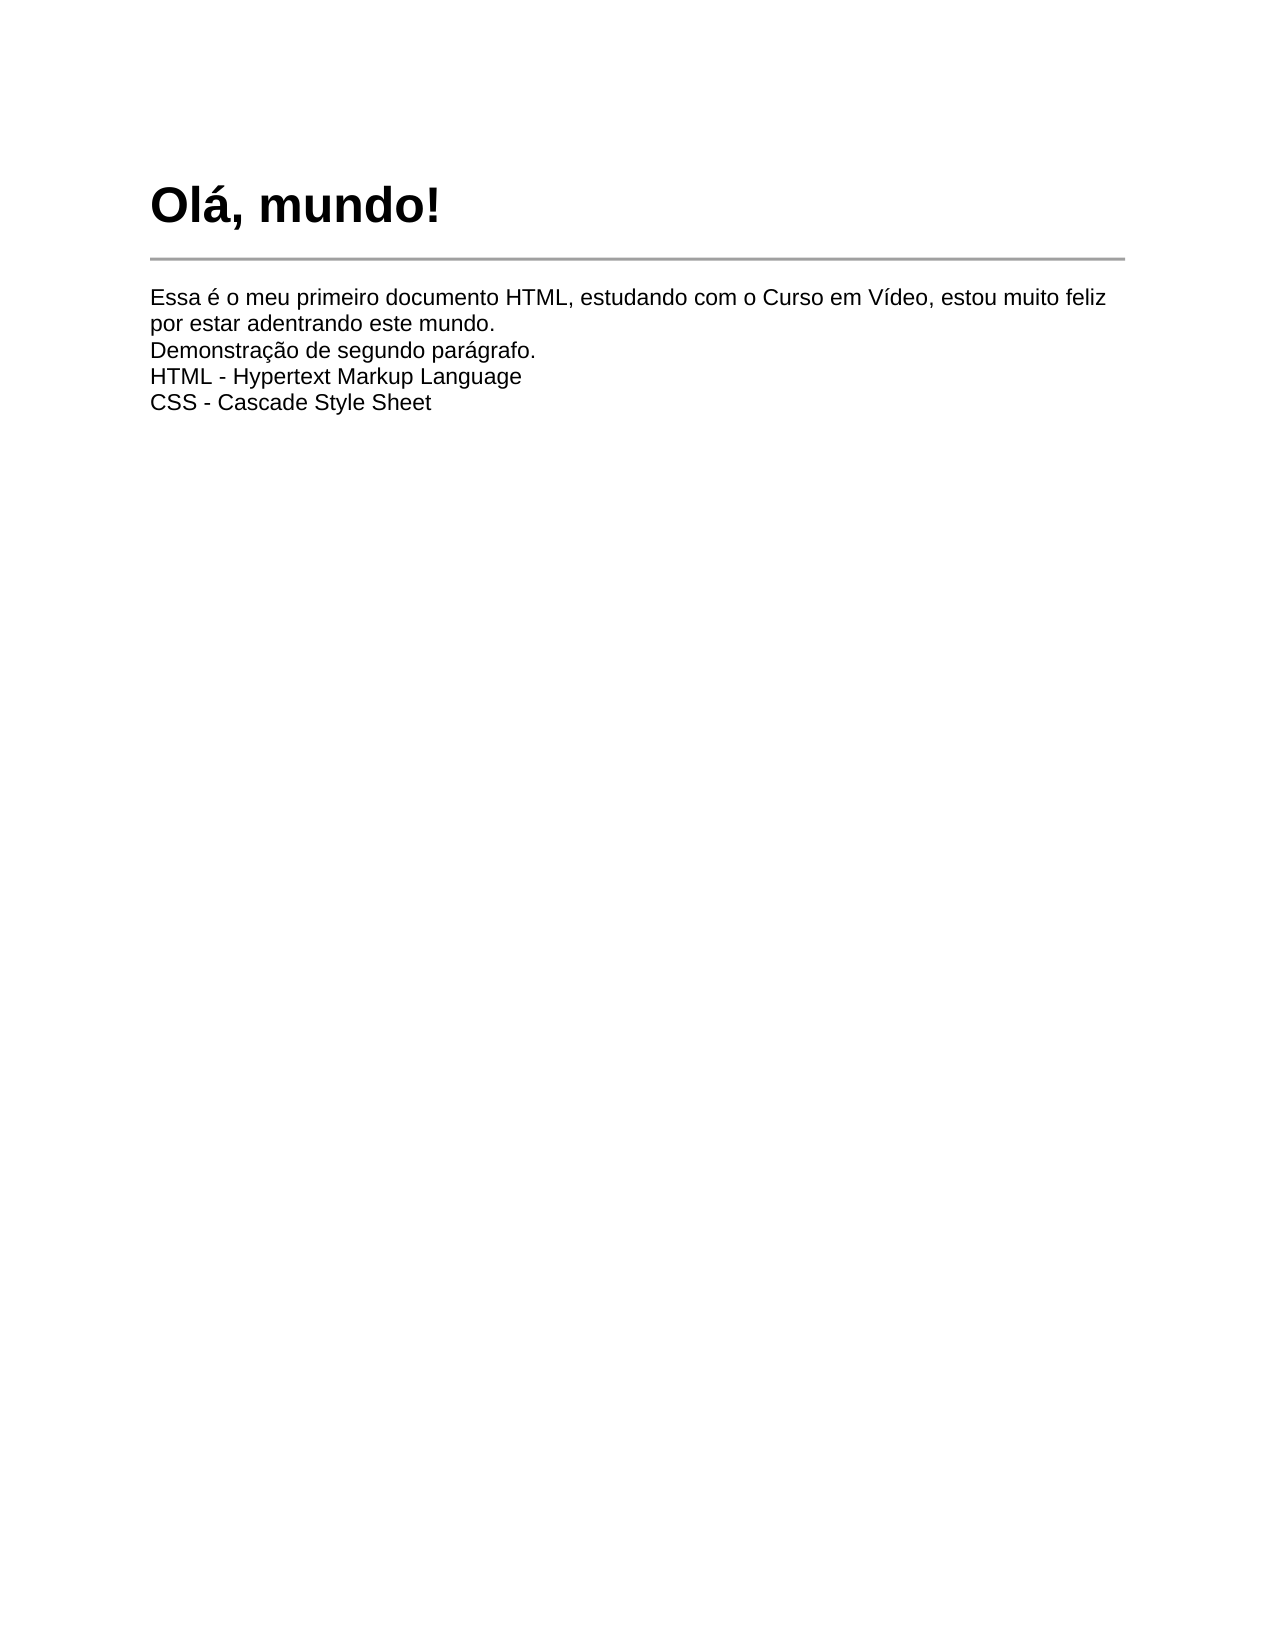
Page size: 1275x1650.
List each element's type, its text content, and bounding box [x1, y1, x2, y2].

text Essa é o meu primeiro documento HTML, estudando com o Curso em Vídeo, estou muito feliz por estar adentrando este mundo. [150, 261, 1125, 337]
text Demonstração de segundo parágrafo. [150, 337, 1125, 363]
subtitle Olá, mundo! [150, 175, 1125, 232]
text HTML - Hypertext Markup Language [150, 363, 1125, 389]
text CSS - Cascade Style Sheet [150, 389, 1125, 416]
